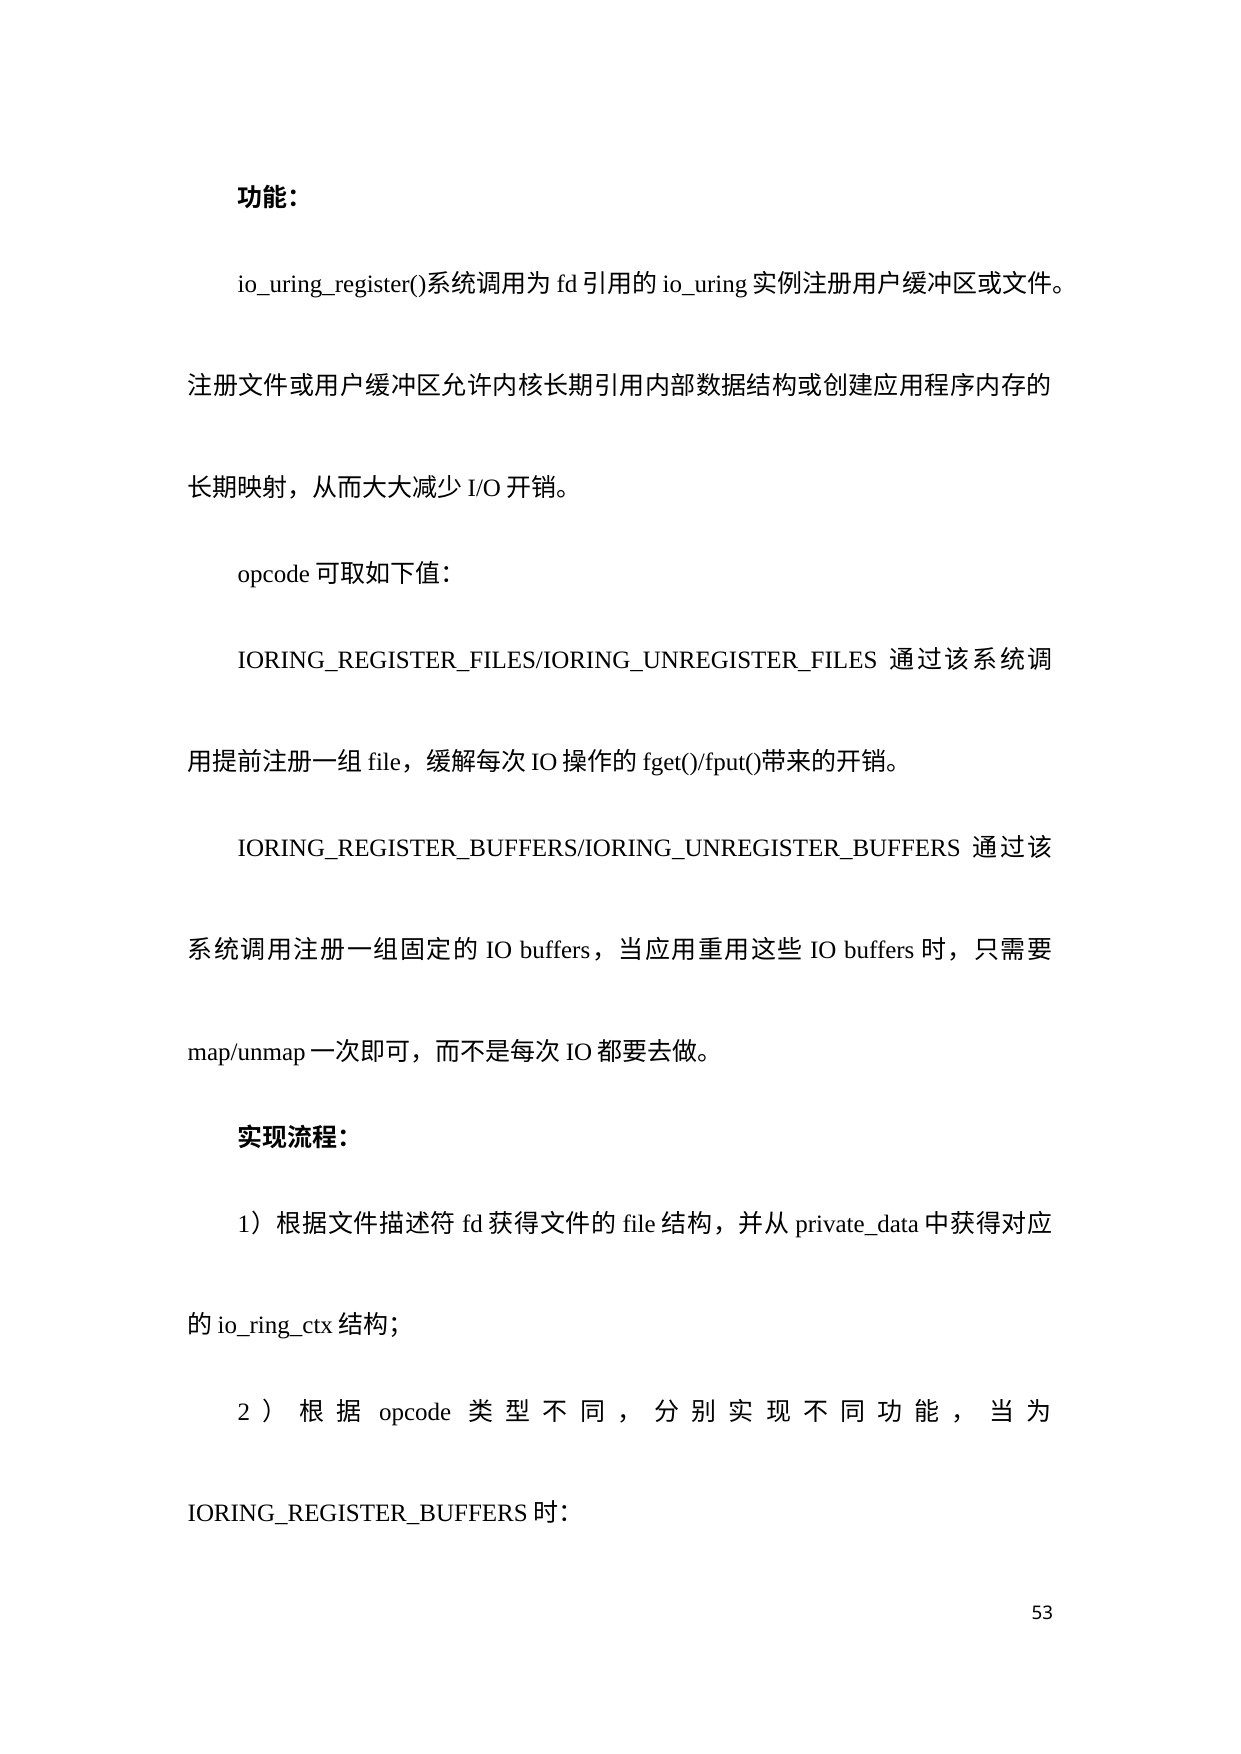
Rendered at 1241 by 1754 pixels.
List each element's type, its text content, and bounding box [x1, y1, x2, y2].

text 1）根据文件描述符fd获得文件的file结构，并从private_data中获得对应的io_ring_ctx结构； [187, 1187, 1053, 1357]
text IORING_REGISTER_FILES/IORING_UNREGISTER_FILES 通过该系统调用提前注册一组file，缓解每次IO操作的fget()/fput()带来的开销。 [187, 623, 1053, 793]
text io_uring_register()系统调用为fd引用的io_uring实例注册用户缓冲区或文件。注册文件或用户缓冲区允许内核长期引用内部数据结构或创建应用程序内存的长期映射，从而大大减少I/O开销。 [187, 248, 1053, 519]
text IORING_REGISTER_BUFFERS/IORING_UNREGISTER_BUFFERS 通过该系统调用注册一组固定的IO buffers，当应用重用这些IO buffers时，只需要map/unmap一次即可，而不是每次IO都要去做。 [187, 811, 1053, 1083]
text 功能： [187, 162, 1053, 229]
text 实现流程： [187, 1101, 1053, 1169]
text 2）根据opcode类型不同，分别实现不同功能，当为IORING_REGISTER_BUFFERS时： [187, 1375, 1053, 1545]
text opcode可取如下值： [187, 537, 1053, 605]
